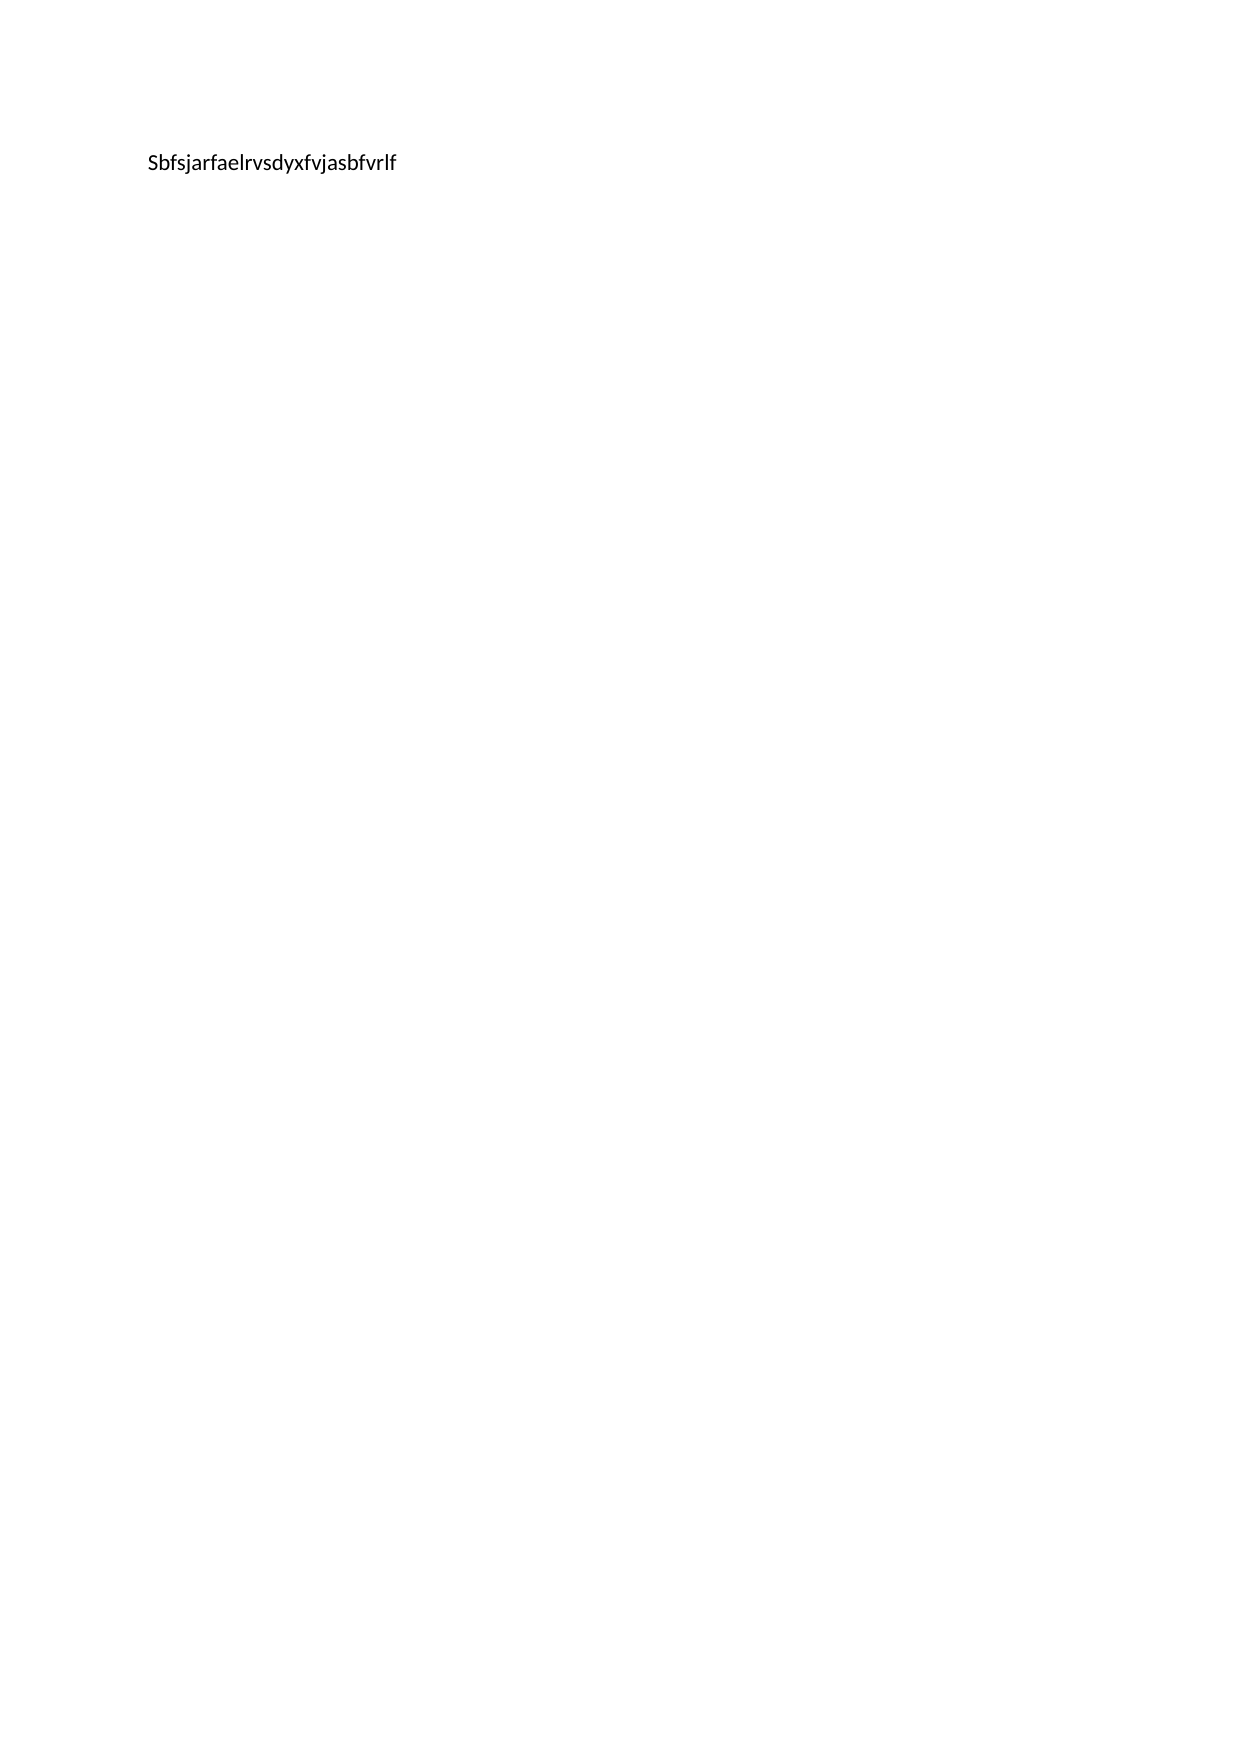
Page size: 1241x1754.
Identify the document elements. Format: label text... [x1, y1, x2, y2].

text Sbfsjarfaelrvsdyxfvjasbfvrlf [148, 148, 1093, 176]
